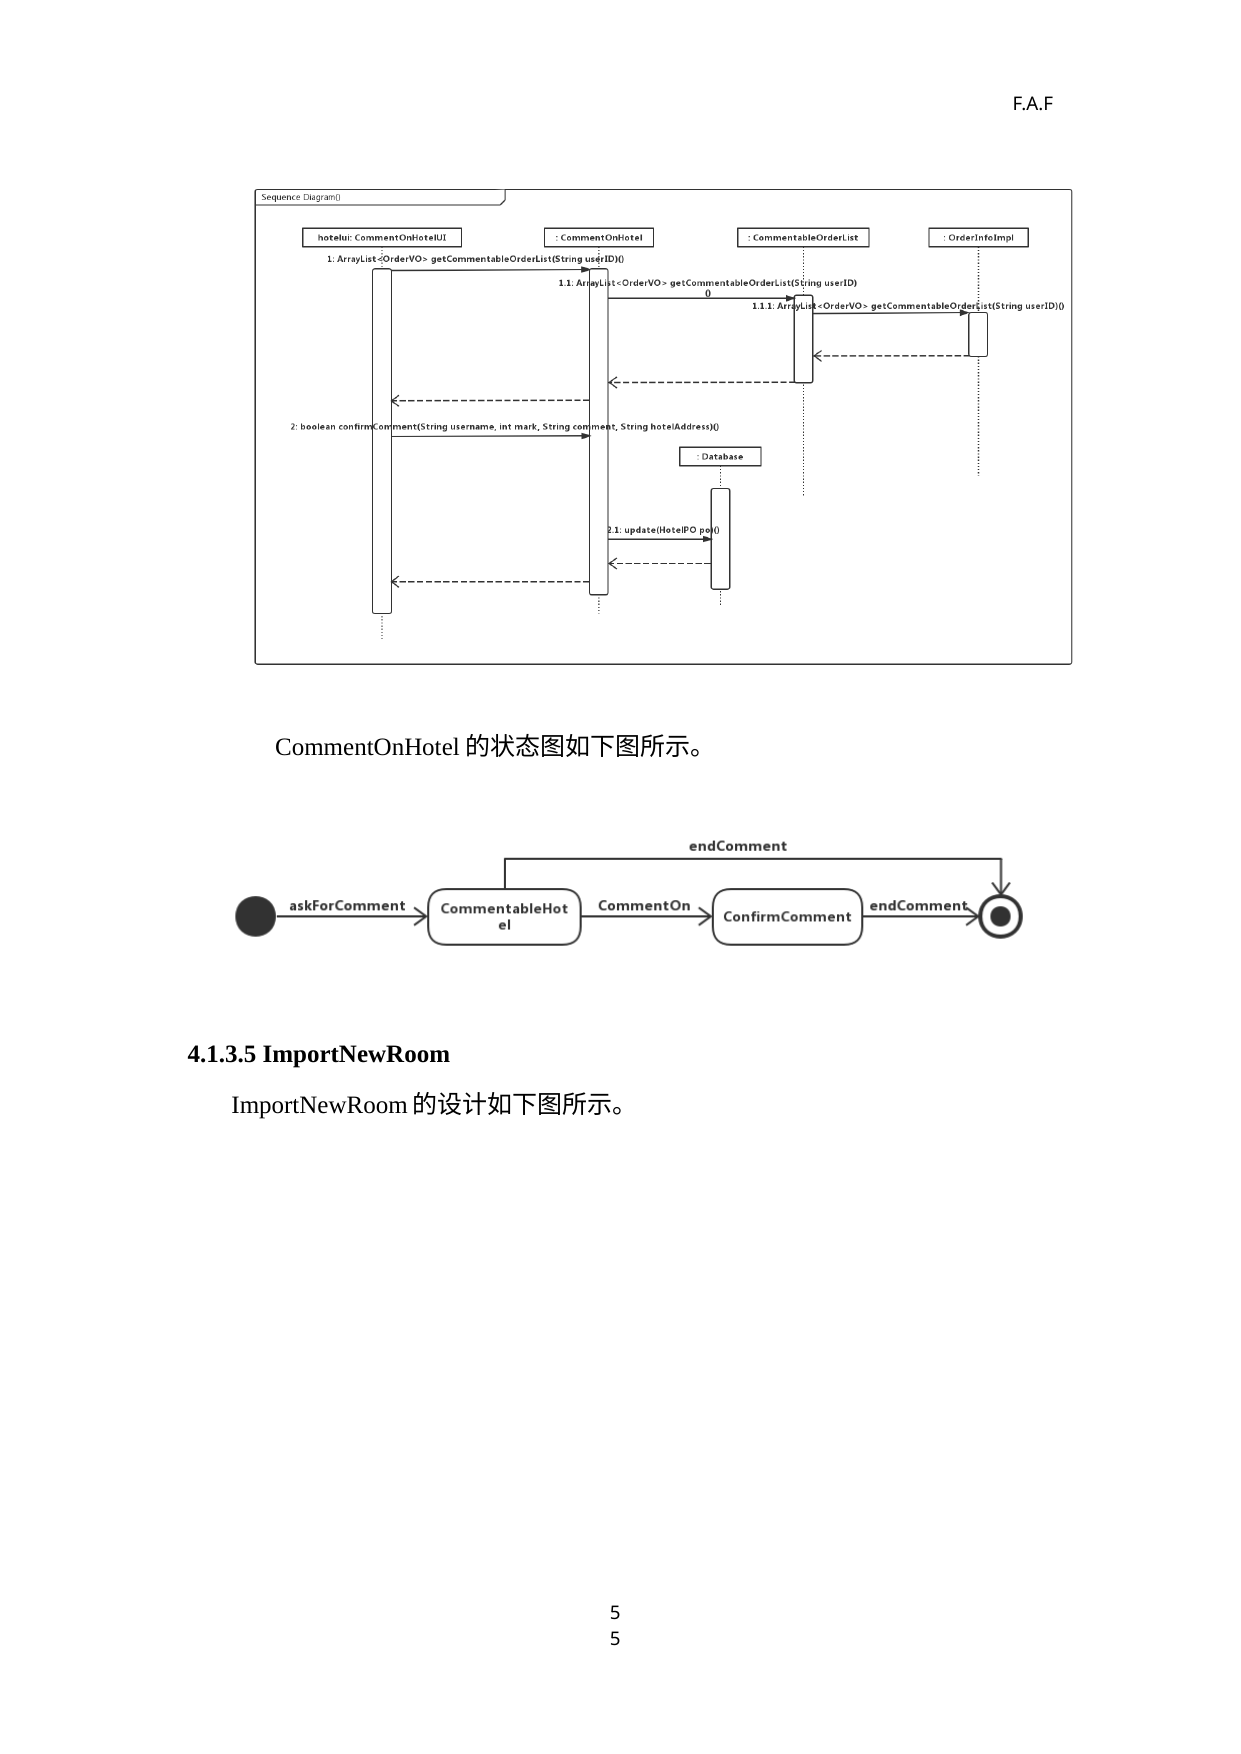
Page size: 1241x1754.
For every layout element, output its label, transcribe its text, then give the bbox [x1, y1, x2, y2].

picture [187, 777, 1053, 976]
text ImportNewRoom的设计如下图所示。 [187, 1070, 1053, 1135]
picture [225, 159, 1091, 684]
text CommentOnHotel的状态图如下图所示。 [225, 684, 1053, 777]
text 4.1.3.5 ImportNewRoom [187, 1037, 1053, 1070]
